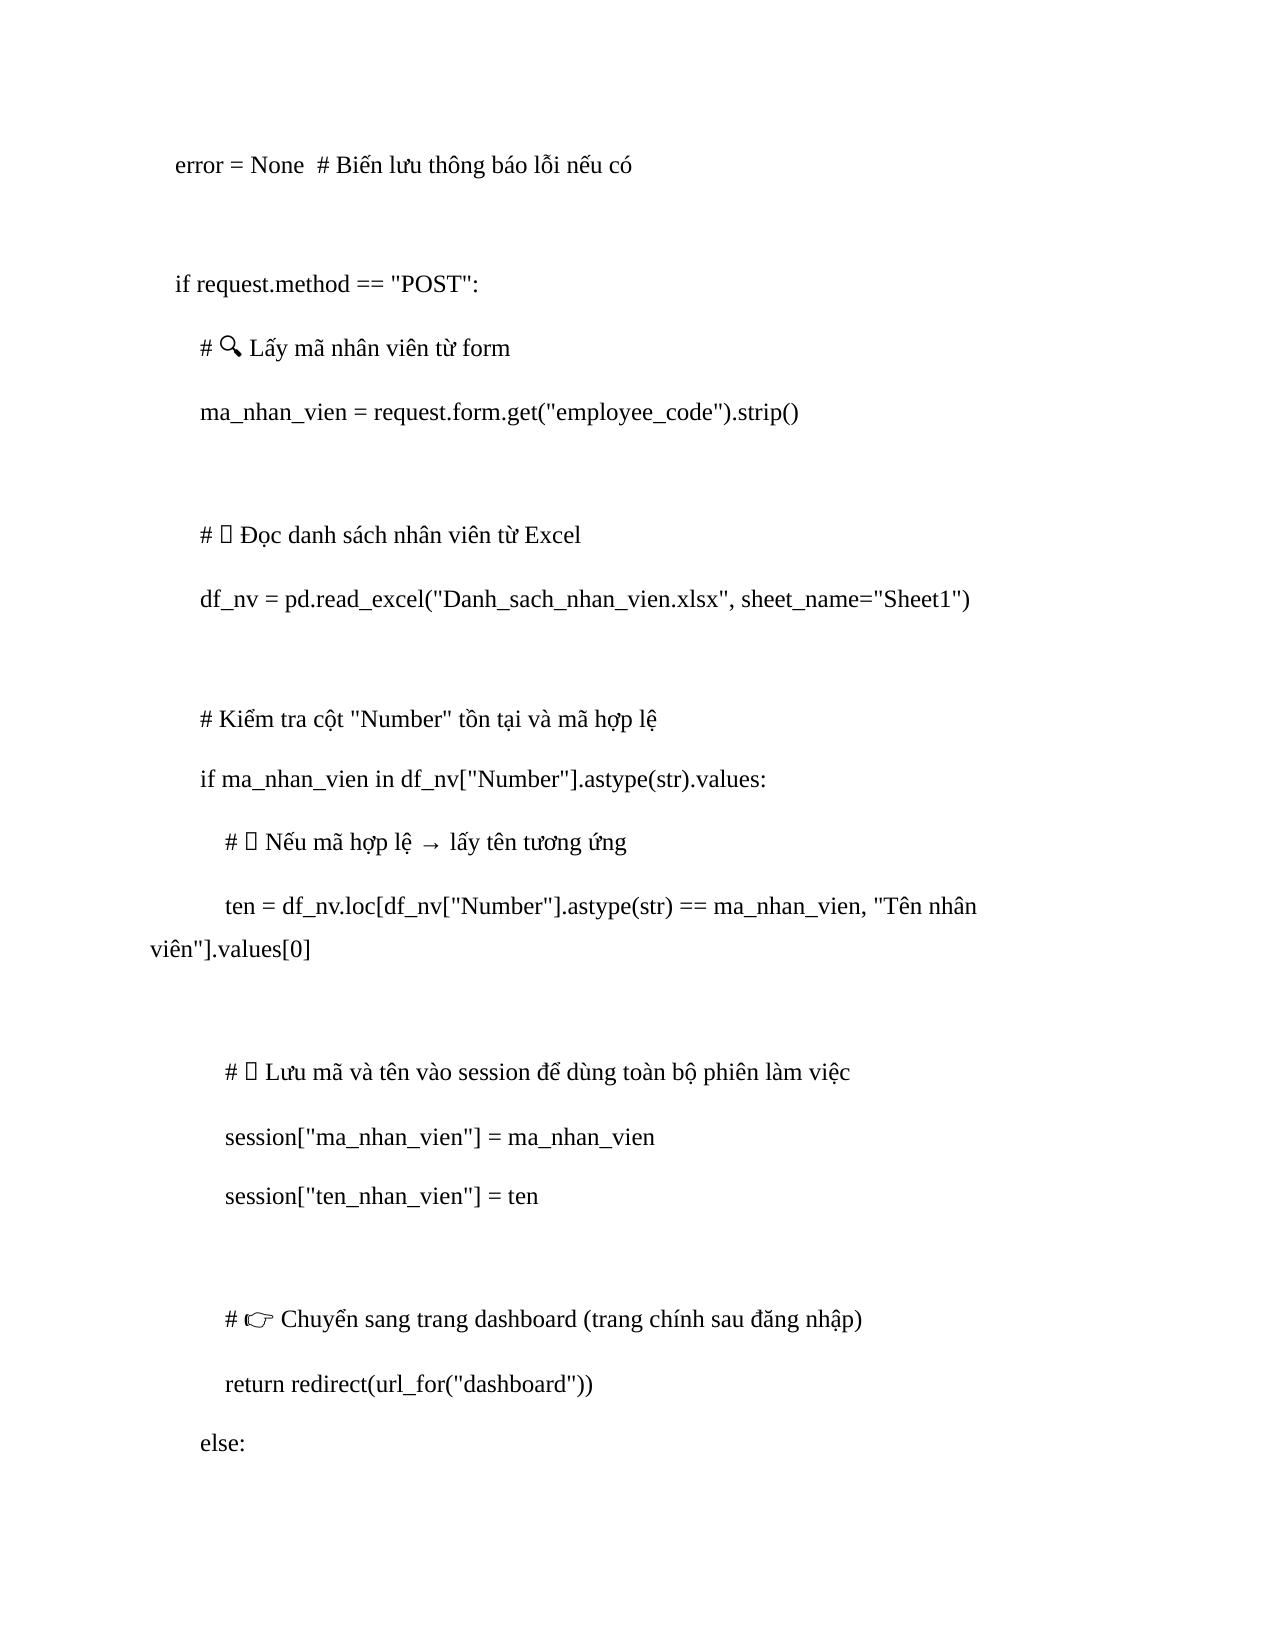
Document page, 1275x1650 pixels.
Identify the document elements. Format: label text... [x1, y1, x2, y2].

text ten = df_nv.loc[df_nv["Number"].astype(str) == ma_nhan_vien, "Tên nhân viên"].values[0] [150, 891, 1125, 963]
text # ✅ Nếu mã hợp lệ → lấy tên tương ứng [150, 823, 1125, 858]
text df_nv = pd.read_excel("Danh_sach_nhan_vien.xlsx", sheet_name="Sheet1") [150, 584, 1125, 613]
text if ma_nhan_vien in df_nv["Number"].astype(str).values: [150, 764, 1125, 792]
text return redirect(url_for("dashboard")) [150, 1369, 1125, 1397]
text else: [150, 1428, 1125, 1457]
text session["ten_nhan_vien"] = ten [150, 1181, 1125, 1210]
text # Kiểm tra cột "Number" tồn tại và mã hợp lệ [150, 704, 1125, 733]
text # 🔍 Lấy mã nhân viên từ form [150, 329, 1125, 363]
text ma_nhan_vien = request.form.get("employee_code").strip() [150, 397, 1125, 426]
text # 📄 Đọc danh sách nhân viên từ Excel [150, 517, 1125, 551]
text # 💾 Lưu mã và tên vào session để dùng toàn bộ phiên làm việc [150, 1054, 1125, 1088]
text if request.method == "POST": [150, 269, 1125, 298]
text # 👉 Chuyển sang trang dashboard (trang chính sau đăng nhập) [150, 1301, 1125, 1335]
text session["ma_nhan_vien"] = ma_nhan_vien [150, 1122, 1125, 1150]
text error = None # Biến lưu thông báo lỗi nếu có [150, 150, 1125, 179]
